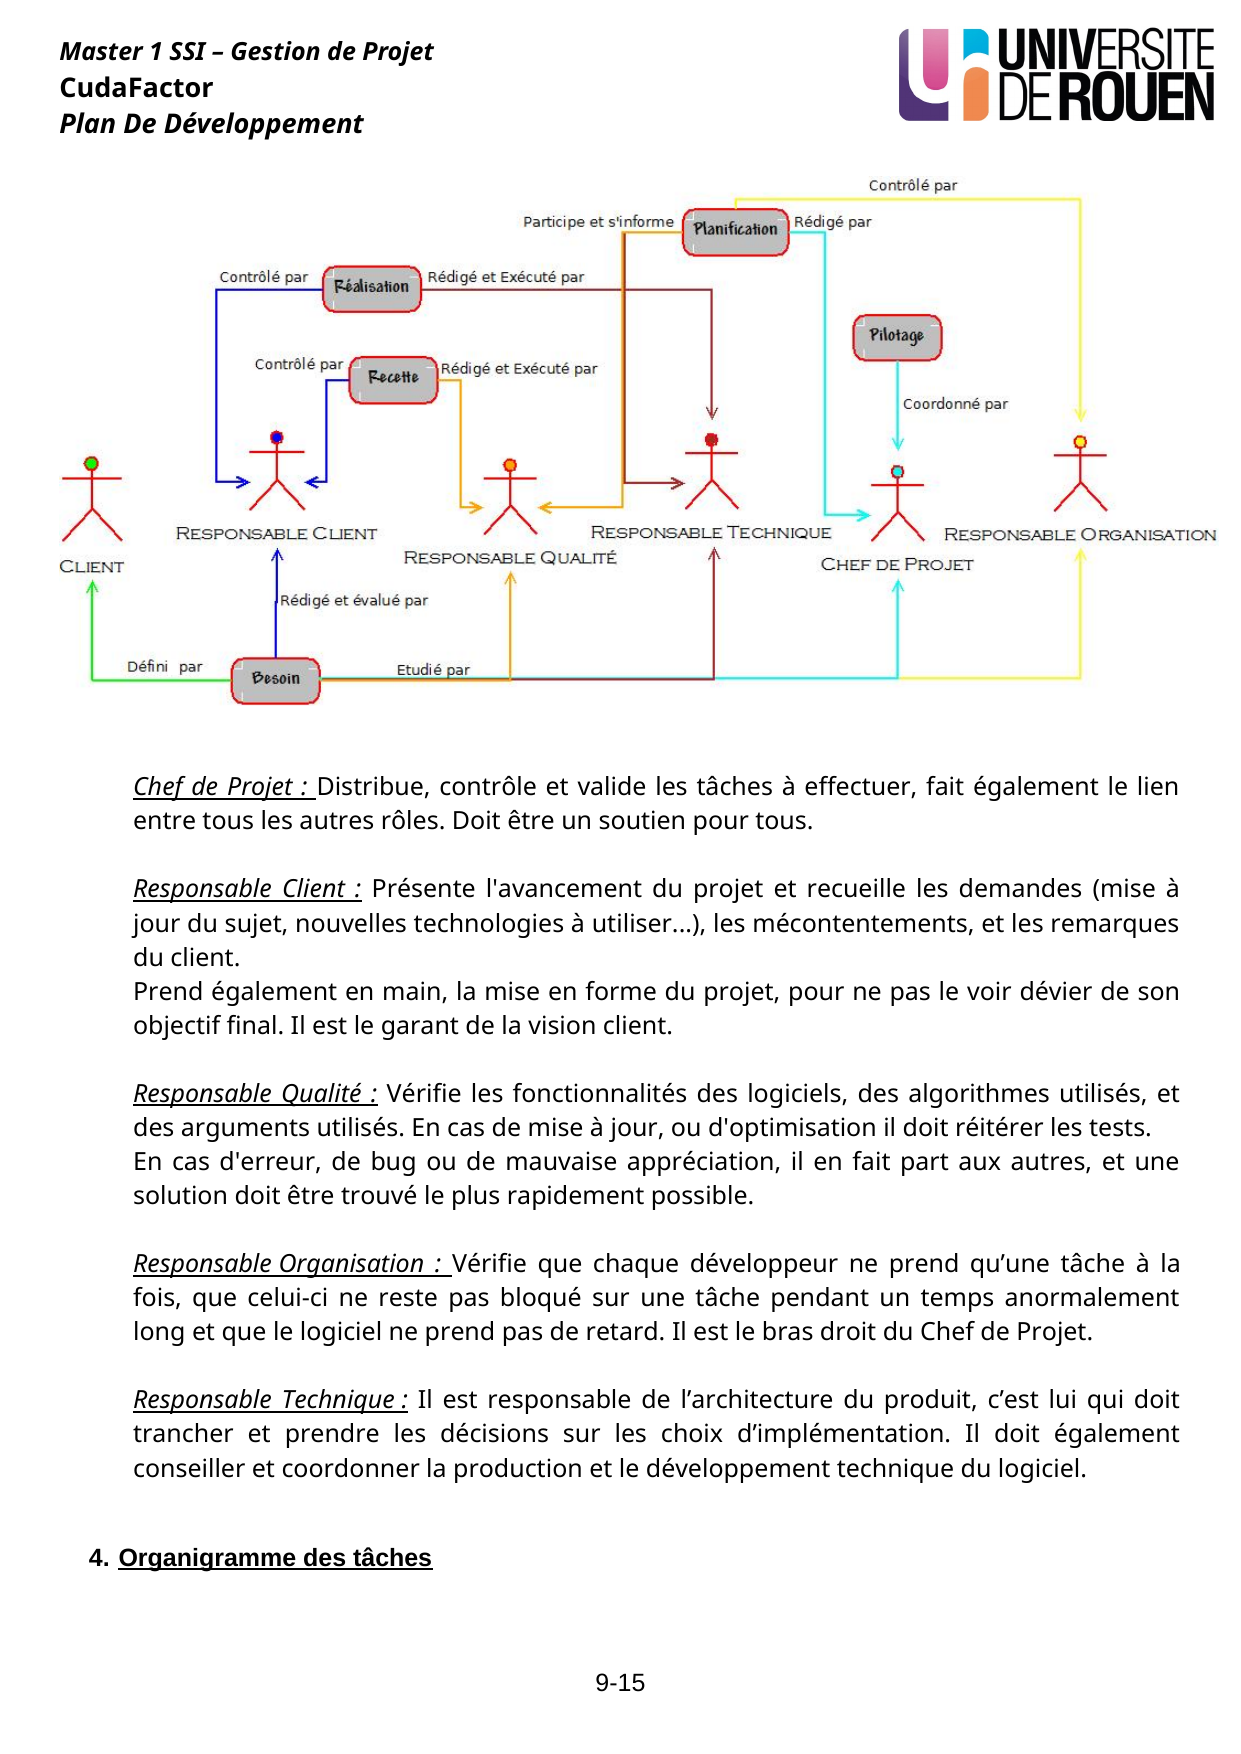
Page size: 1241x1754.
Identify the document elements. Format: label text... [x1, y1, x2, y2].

text Responsable Technique : Il est responsable de l’architecture du produit, c’est lui qui doit trancher et prendre les décisions sur les choix d’implémentation. Il doit également conseiller et coordonner la production et le développement technique du logiciel. [133, 1382, 1181, 1484]
picture [897, 26, 1214, 120]
text Responsable Organisation : Vérifie que chaque développeur ne prend qu’une tâche à la fois, que celui-ci ne reste pas bloqué sur une tâche pendant un temps anormalement long et que le logiciel ne prend pas de retard. Il est le bras droit du Chef de Projet. [133, 1246, 1181, 1348]
picture [59, 176, 1219, 707]
text Responsable Qualité : Vérifie les fonctionnalités des logiciels, des algorithmes utilisés, et des arguments utilisés. En cas de mise à jour, ou d'optimisation il doit réitérer les tests. [133, 1076, 1181, 1144]
text Organigramme des tâches [89, 1543, 1181, 1572]
text Prend également en main, la mise en forme du projet, pour ne pas le voir dévier de son objectif final. Il est le garant de la vision client. [133, 973, 1181, 1041]
text Responsable Client : Présente l'avancement du projet et recueille les demandes (mise à jour du sujet, nouvelles technologies à utiliser...), les mécontentements, et les remarques du client. [133, 871, 1181, 973]
text Chef de Projet : Distribue, contrôle et valide les tâches à effectuer, fait également le lien entre tous les autres rôles. Doit être un soutien pour tous. [133, 769, 1181, 837]
text En cas d'erreur, de bug ou de mauvaise appréciation, il en fait part aux autres, et une solution doit être trouvé le plus rapidement possible. [133, 1144, 1181, 1212]
